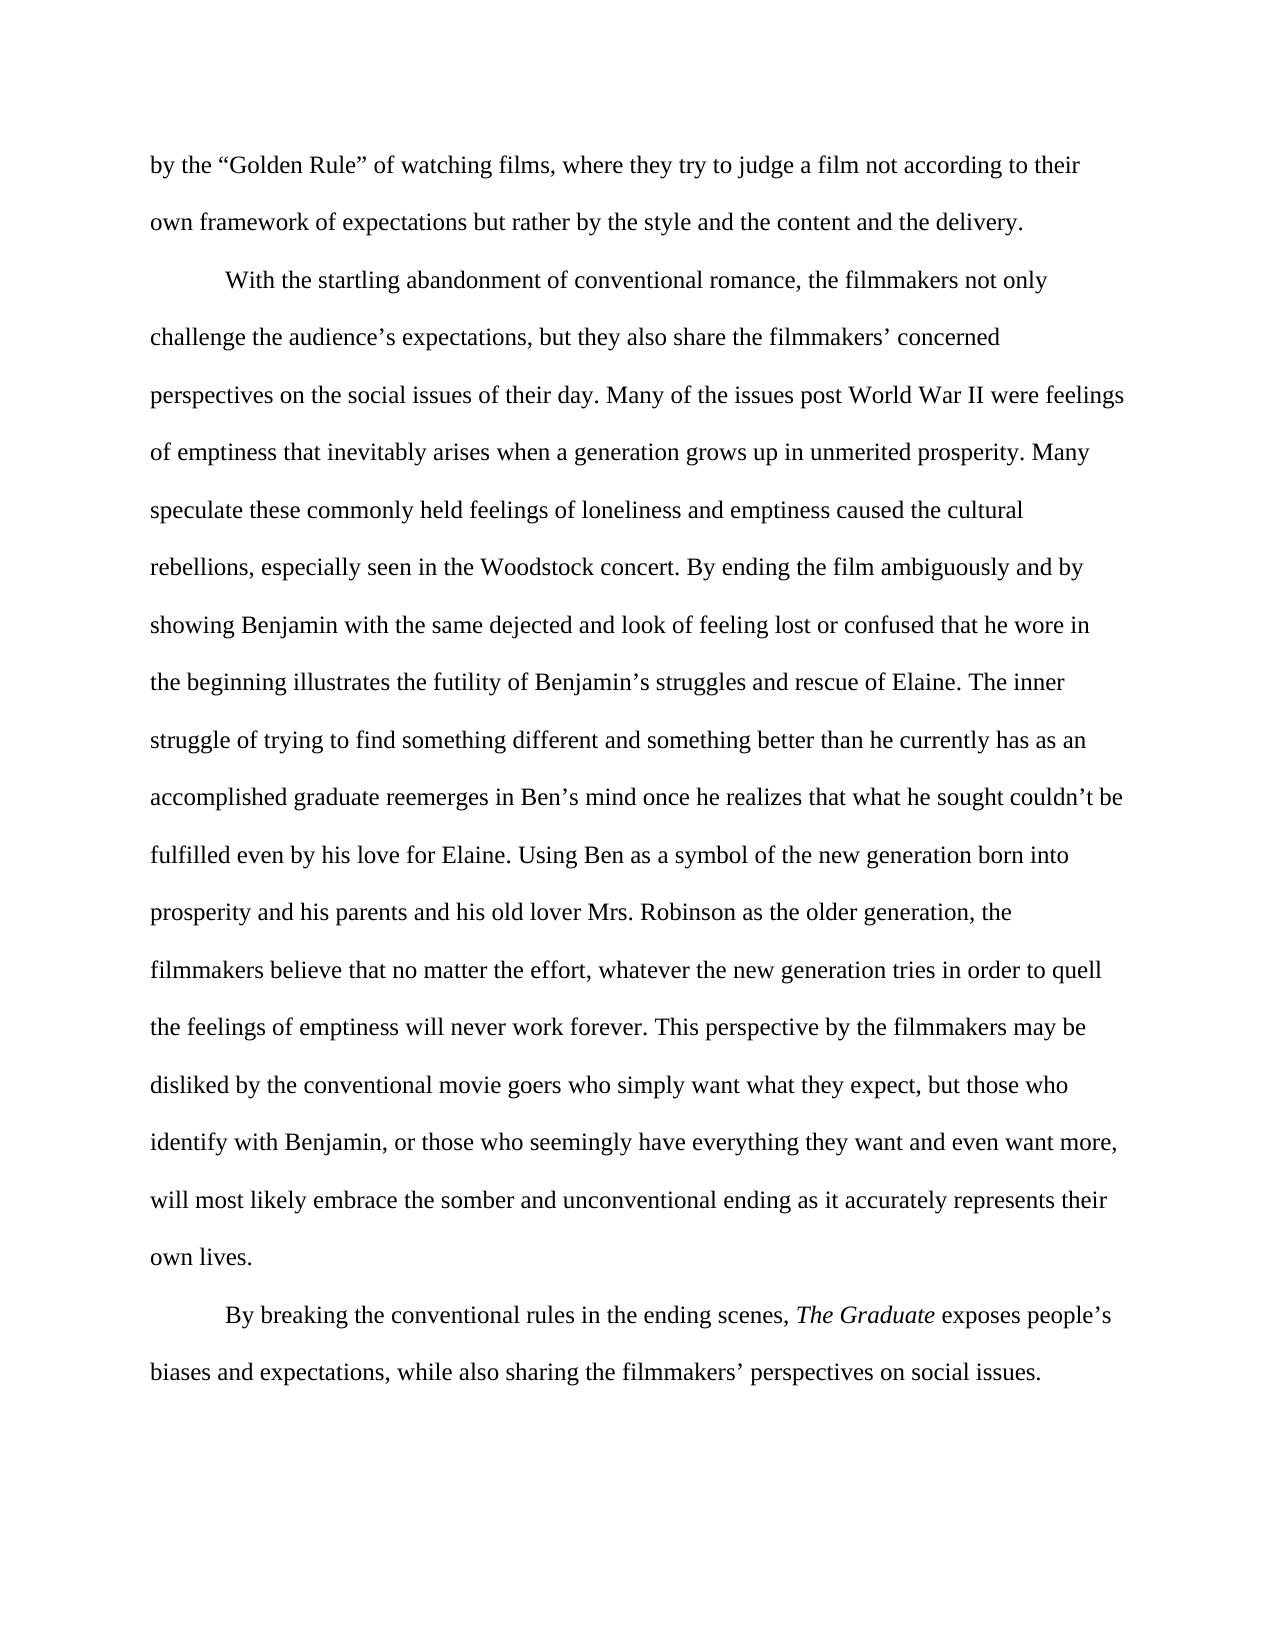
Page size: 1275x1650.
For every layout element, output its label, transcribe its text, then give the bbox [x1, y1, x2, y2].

text By breaking the conventional rules in the ending scenes, The Graduate exposes people’s biases and expectations, while also sharing the filmmakers’ perspectives on social issues. [150, 1300, 1125, 1386]
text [150, 150, 1125, 236]
text With the startling abandonment of conventional romance, the filmmakers not only challenge the audience’s expectations, but they also share the filmmakers’ concerned perspectives on the social issues of their day. Many of the issues post World War II were feelings of emptiness that inevitably arises when a generation grows up in unmerited prosperity. Many speculate these commonly held feelings of loneliness and emptiness caused the cultural rebellions, especially seen in the Woodstock concert. By ending the film ambiguously and by showing Benjamin with the same dejected and look of feeling lost or confused that he wore in the beginning illustrates the futility of Benjamin’s struggles and rescue of Elaine. The inner struggle of trying to find something different and something better than he currently has as an accomplished graduate reemerges in Ben’s mind once he realizes that what he sought couldn’t be fulfilled even by his love for Elaine. Using Ben as a symbol of the new generation born into prosperity and his parents and his old lover Mrs. Robinson as the older generation, the filmmakers believe that no matter the effort, whatever the new generation tries in order to quell the feelings of emptiness will never work forever. This perspective by the filmmakers may be disliked by the conventional movie goers who simply want what they expect, but those who identify with Benjamin, or those who seemingly have everything they want and even want more, will most likely embrace the somber and unconventional ending as it accurately represents their own lives. [150, 265, 1125, 1271]
